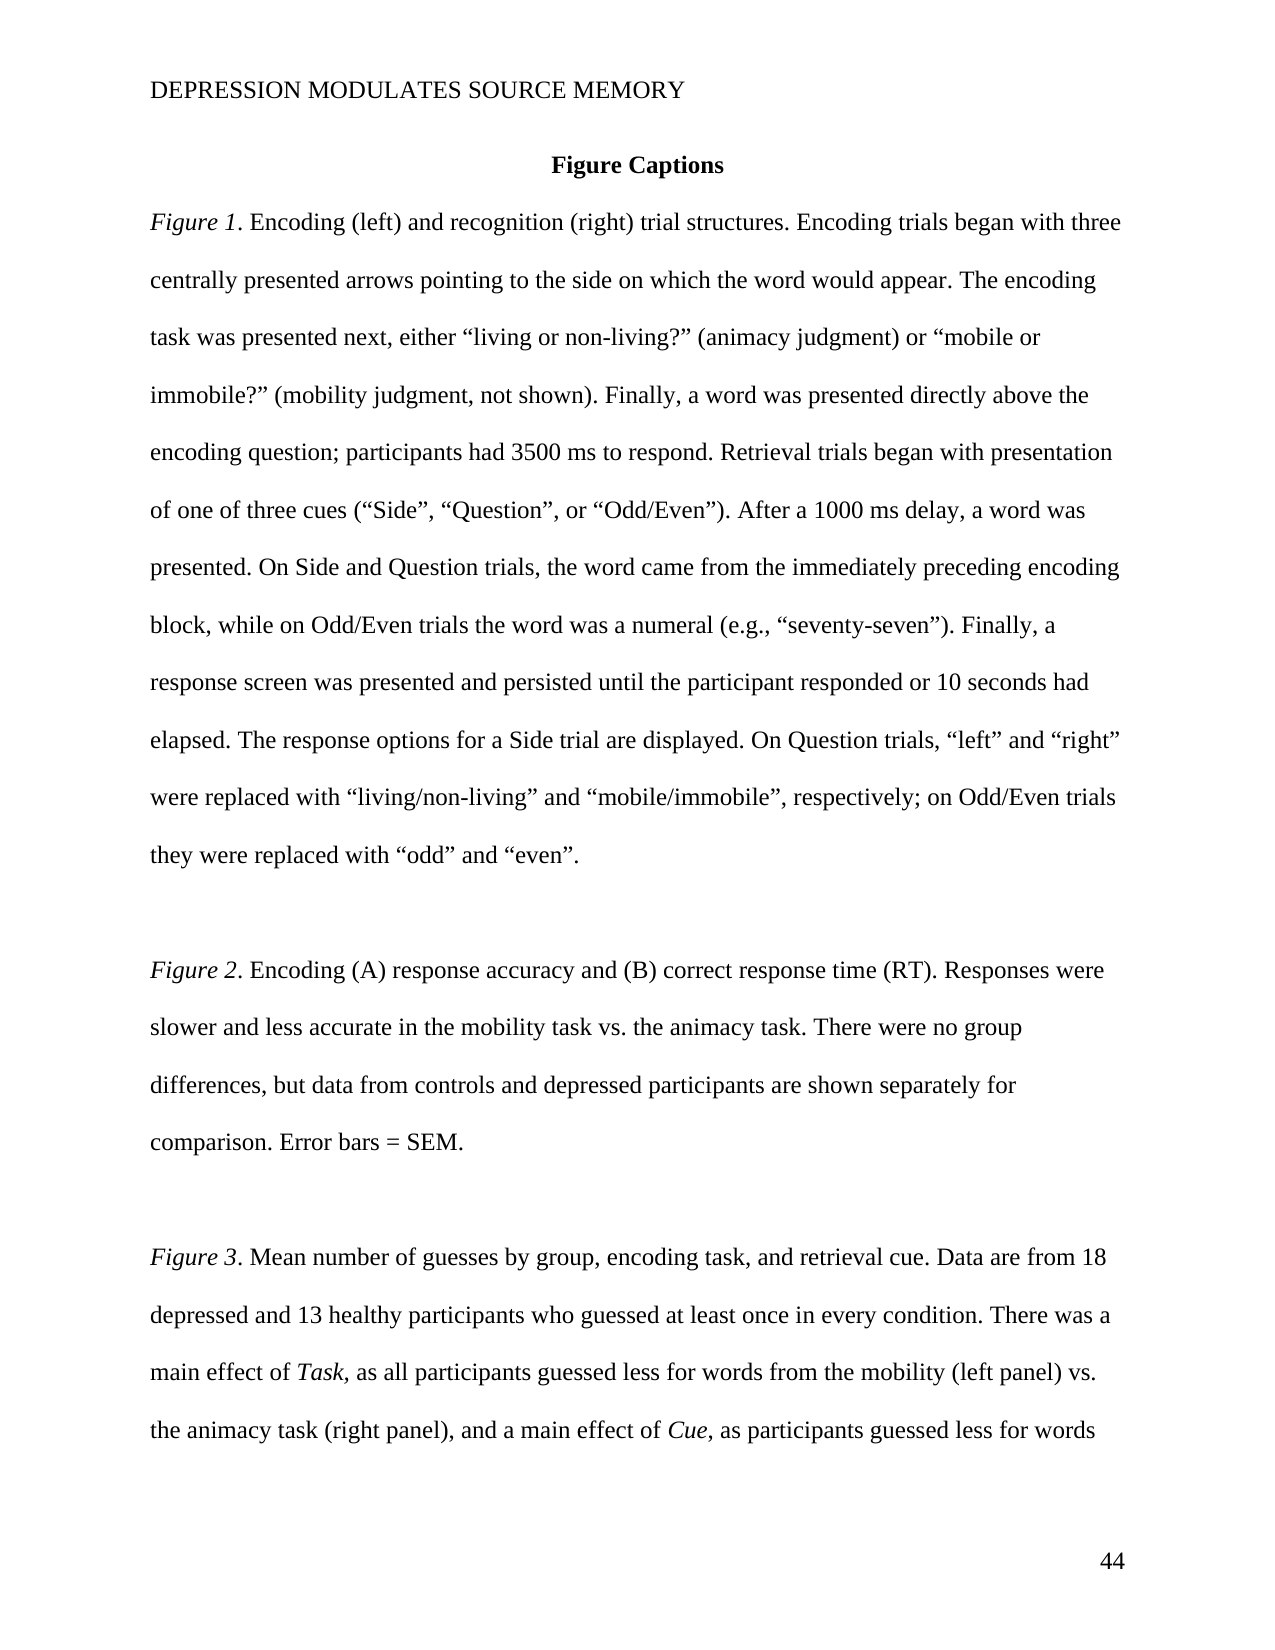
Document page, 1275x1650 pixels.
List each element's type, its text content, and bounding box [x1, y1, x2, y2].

text Figure Captions [150, 150, 1125, 179]
text Figure 2. Encoding (A) response accuracy and (B) correct response time (RT). Responses were slower and less accurate in the mobility task vs. the animacy task. There were no group differences, but data from controls and depressed participants are shown separately for comparison. Error bars = SEM. [150, 955, 1125, 1156]
text Figure 1. Encoding (left) and recognition (right) trial structures. Encoding trials began with three centrally presented arrows pointing to the side on which the word would appear. The encoding task was presented next, either “living or non-living?” (animacy judgment) or “mobile or immobile?” (mobility judgment, not shown). Finally, a word was presented directly above the encoding question; participants had 3500 ms to respond. Retrieval trials began with presentation of one of three cues (“Side”, “Question”, or “Odd/Even”). After a 1000 ms delay, a word was presented. On Side and Question trials, the word came from the immediately preceding encoding block, while on Odd/Even trials the word was a numeral (e.g., “seventy-seven”). Finally, a response screen was presented and persisted until the participant responded or 10 seconds had elapsed. The response options for a Side trial are displayed. On Question trials, “left” and “right” were replaced with “living/non-living” and “mobile/immobile”, respectively; on Odd/Even trials they were replaced with “odd” and “even”. [150, 207, 1125, 869]
